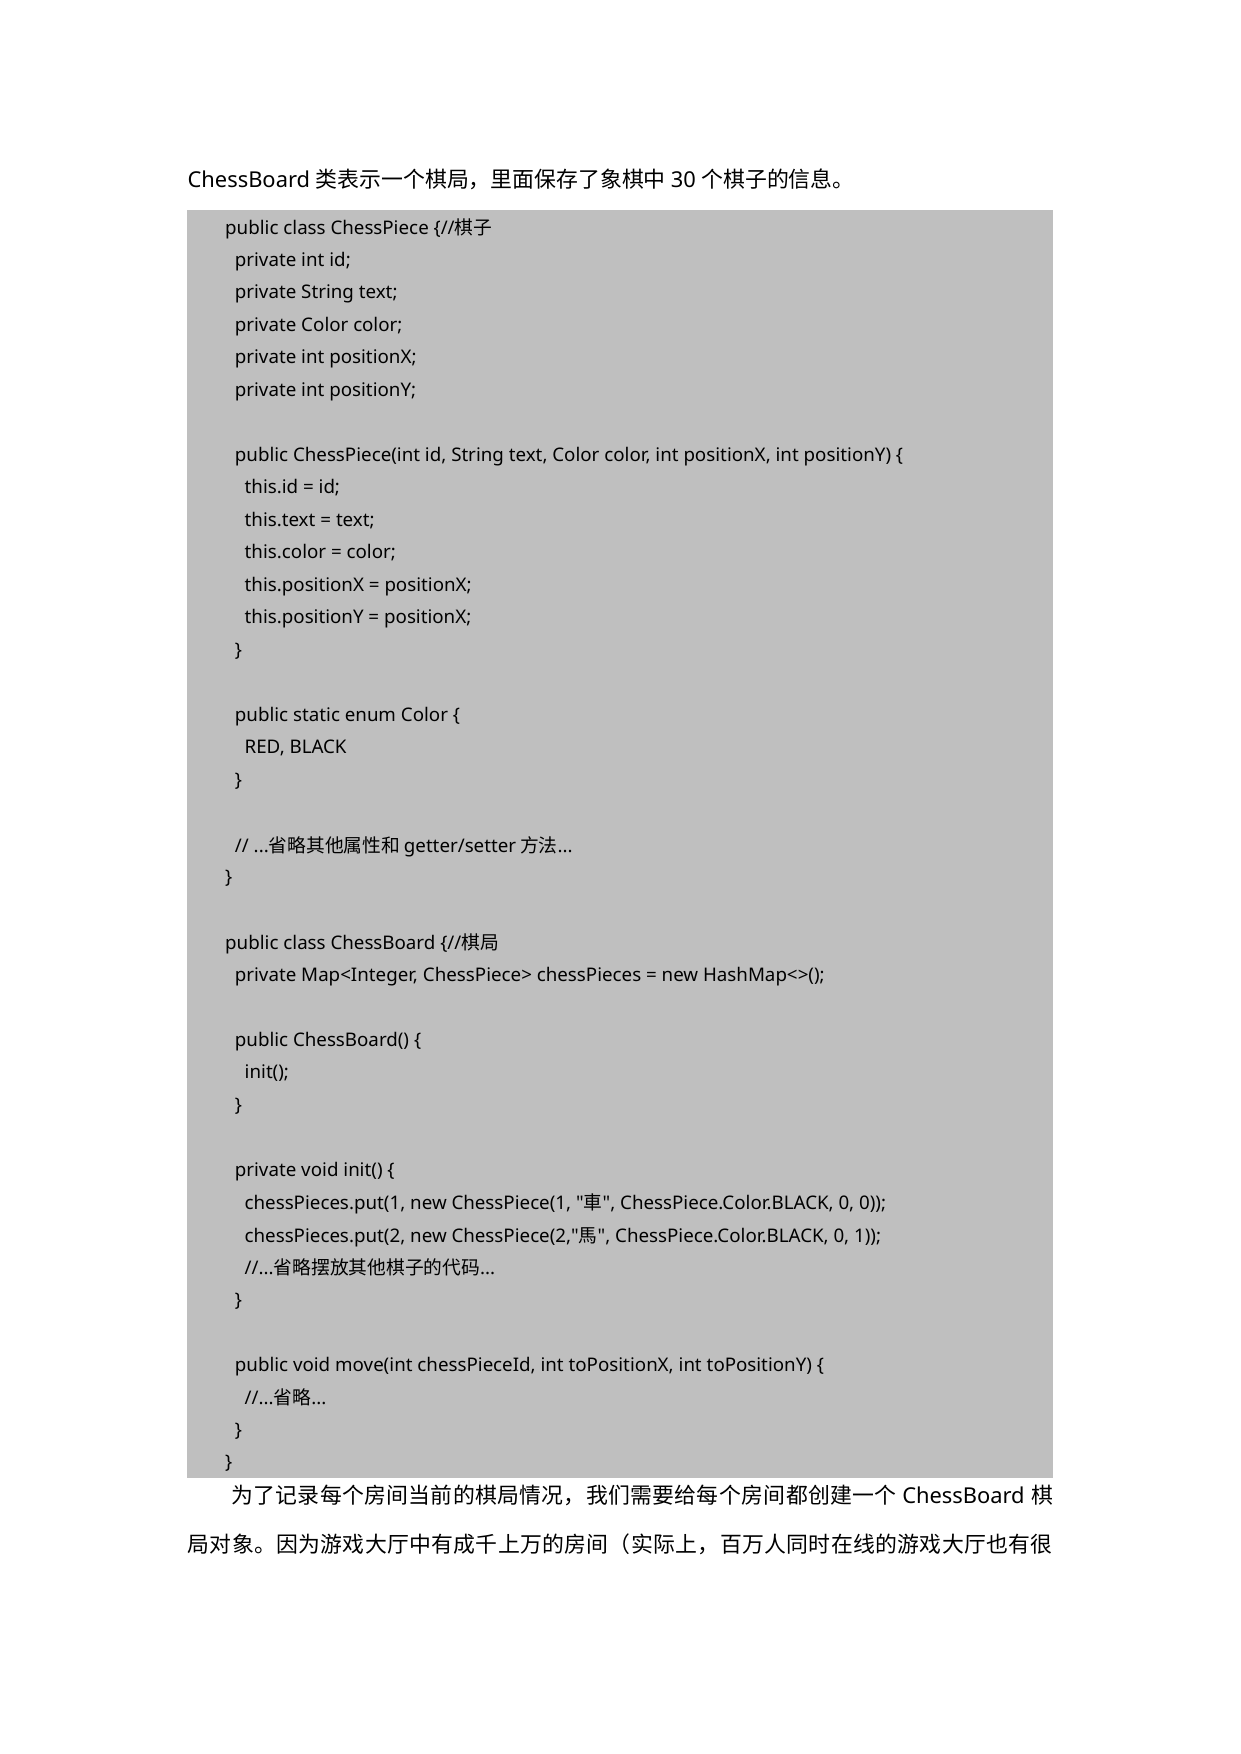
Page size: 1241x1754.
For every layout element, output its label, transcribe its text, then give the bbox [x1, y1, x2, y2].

text this.color = color; [187, 535, 1053, 568]
text public void move(int chessPieceId, int toPositionX, int toPositionY) { [187, 1348, 1053, 1380]
text chessPieces.put(2, new ChessPiece(2,"馬", ChessPiece.Color.BLACK, 0, 1)); [187, 1218, 1053, 1250]
text } [187, 1445, 1053, 1478]
text public ChessPiece(int id, String text, Color color, int positionX, int positionY) { [187, 438, 1053, 470]
text private Color color; [187, 308, 1053, 340]
text public static enum Color { [187, 698, 1053, 730]
text //...省略... [187, 1380, 1053, 1413]
text private int id; [187, 243, 1053, 275]
text } [187, 763, 1053, 795]
text this.positionY = positionX; [187, 600, 1053, 633]
text init(); [187, 1055, 1053, 1088]
text private Map<Integer, ChessPiece> chessPieces = new HashMap<>(); [187, 958, 1053, 990]
text //...省略摆放其他棋子的代码... [187, 1250, 1053, 1283]
text chessPieces.put(1, new ChessPiece(1, "車", ChessPiece.Color.BLACK, 0, 0)); [187, 1185, 1053, 1218]
text private void init() { [187, 1153, 1053, 1185]
text public class ChessBoard {//棋局 [187, 925, 1053, 958]
text } [187, 633, 1053, 665]
text this.id = id; [187, 470, 1053, 503]
text } [187, 1283, 1053, 1315]
text } [187, 1088, 1053, 1120]
text private int positionX; [187, 340, 1053, 373]
text private String text; [187, 275, 1053, 308]
text public ChessBoard() { [187, 1023, 1053, 1055]
text private int positionY; [187, 373, 1053, 405]
text RED, BLACK [187, 730, 1053, 763]
text this.positionX = positionX; [187, 568, 1053, 600]
text this.text = text; [187, 503, 1053, 535]
text public class ChessPiece {//棋子 [187, 210, 1053, 243]
text } [187, 1413, 1053, 1445]
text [187, 1478, 1053, 1559]
text // ...省略其他属性和getter/setter方法... [187, 828, 1053, 860]
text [187, 162, 1053, 194]
text } [187, 860, 1053, 893]
